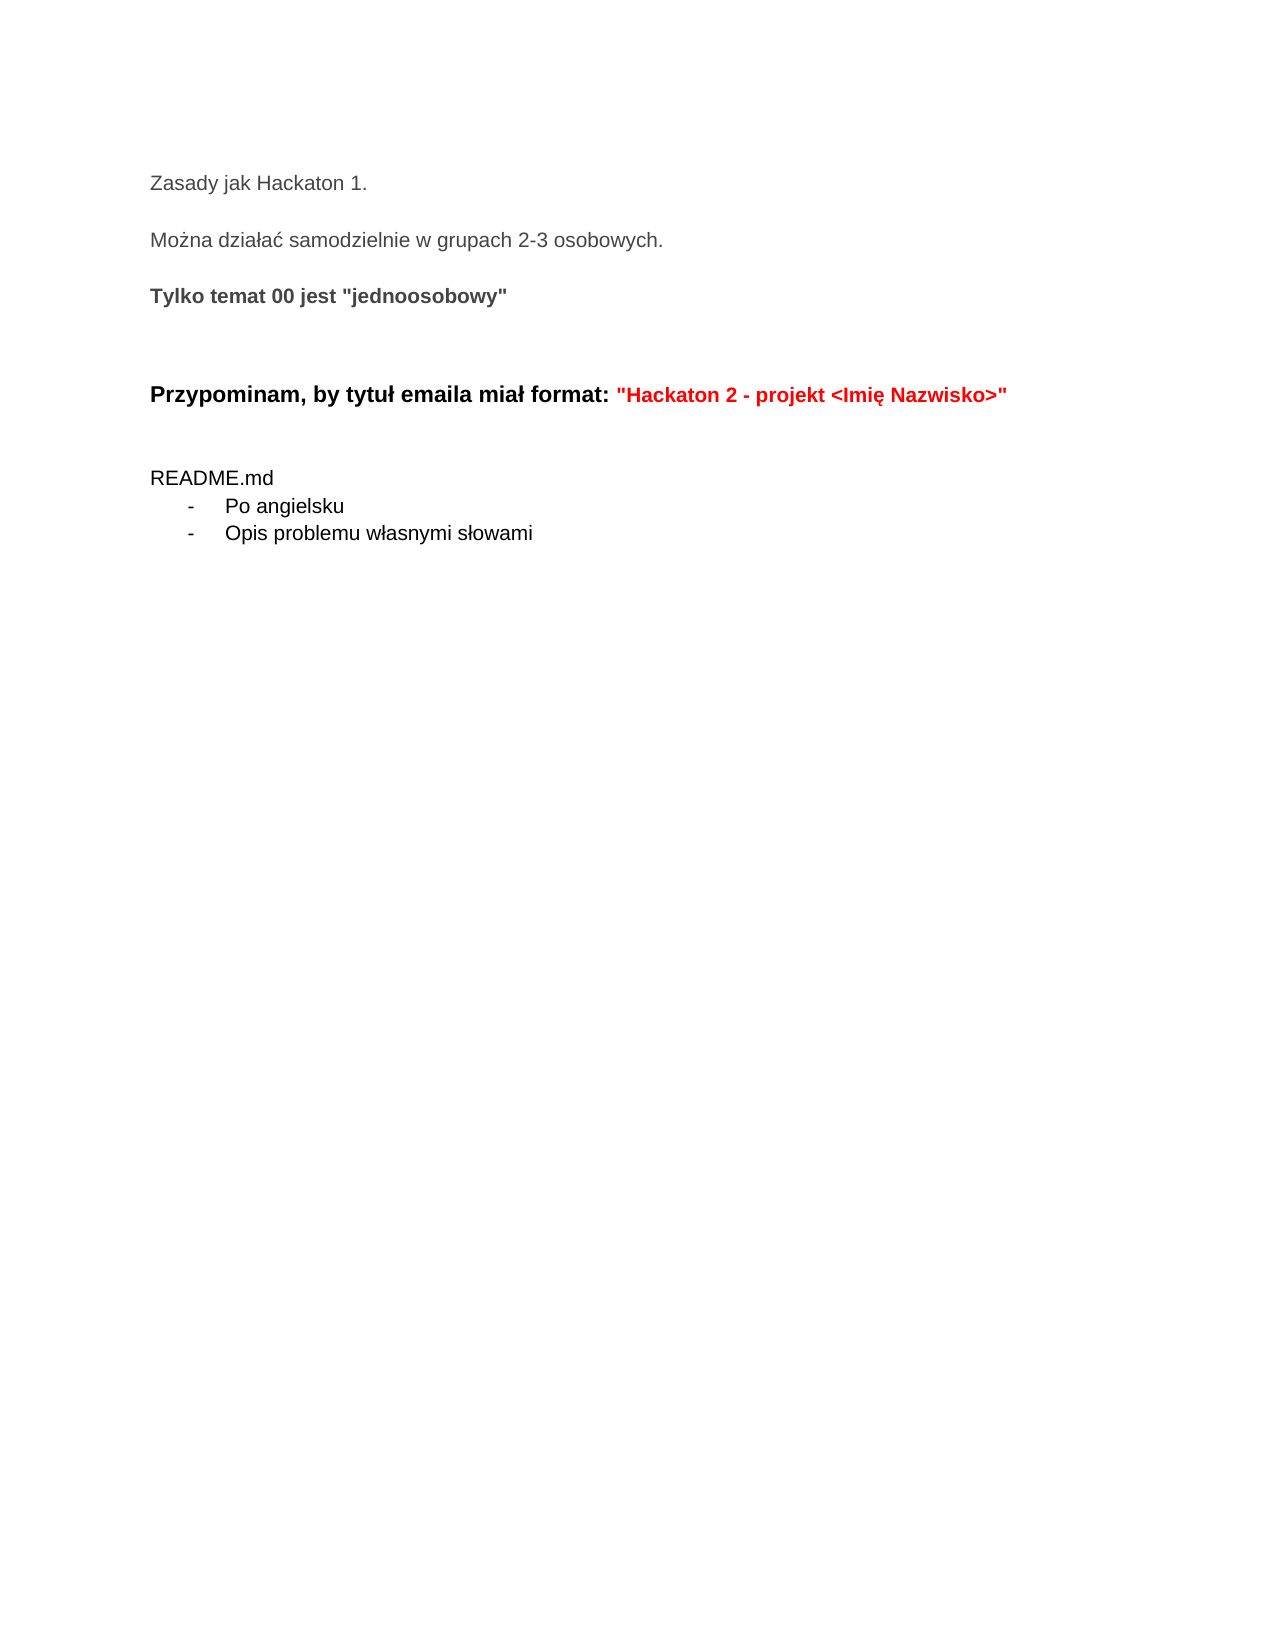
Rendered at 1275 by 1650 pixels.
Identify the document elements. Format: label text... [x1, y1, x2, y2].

text Można działać samodzielnie w grupach 2-3 osobowych. [150, 228, 1125, 252]
text Przypominam, by tytuł emaila miał format: "Hackaton 2 - projekt <Imię Nazwisko>" [150, 381, 1125, 407]
text Zasady jak Hackaton 1. [150, 171, 1125, 195]
list Opis problemu własnymi słowami [187, 521, 1125, 545]
text Tylko temat 00 jest "jednoosobowy" [150, 284, 1125, 308]
list Po angielsku [187, 493, 1125, 517]
text README.md [150, 466, 1125, 490]
